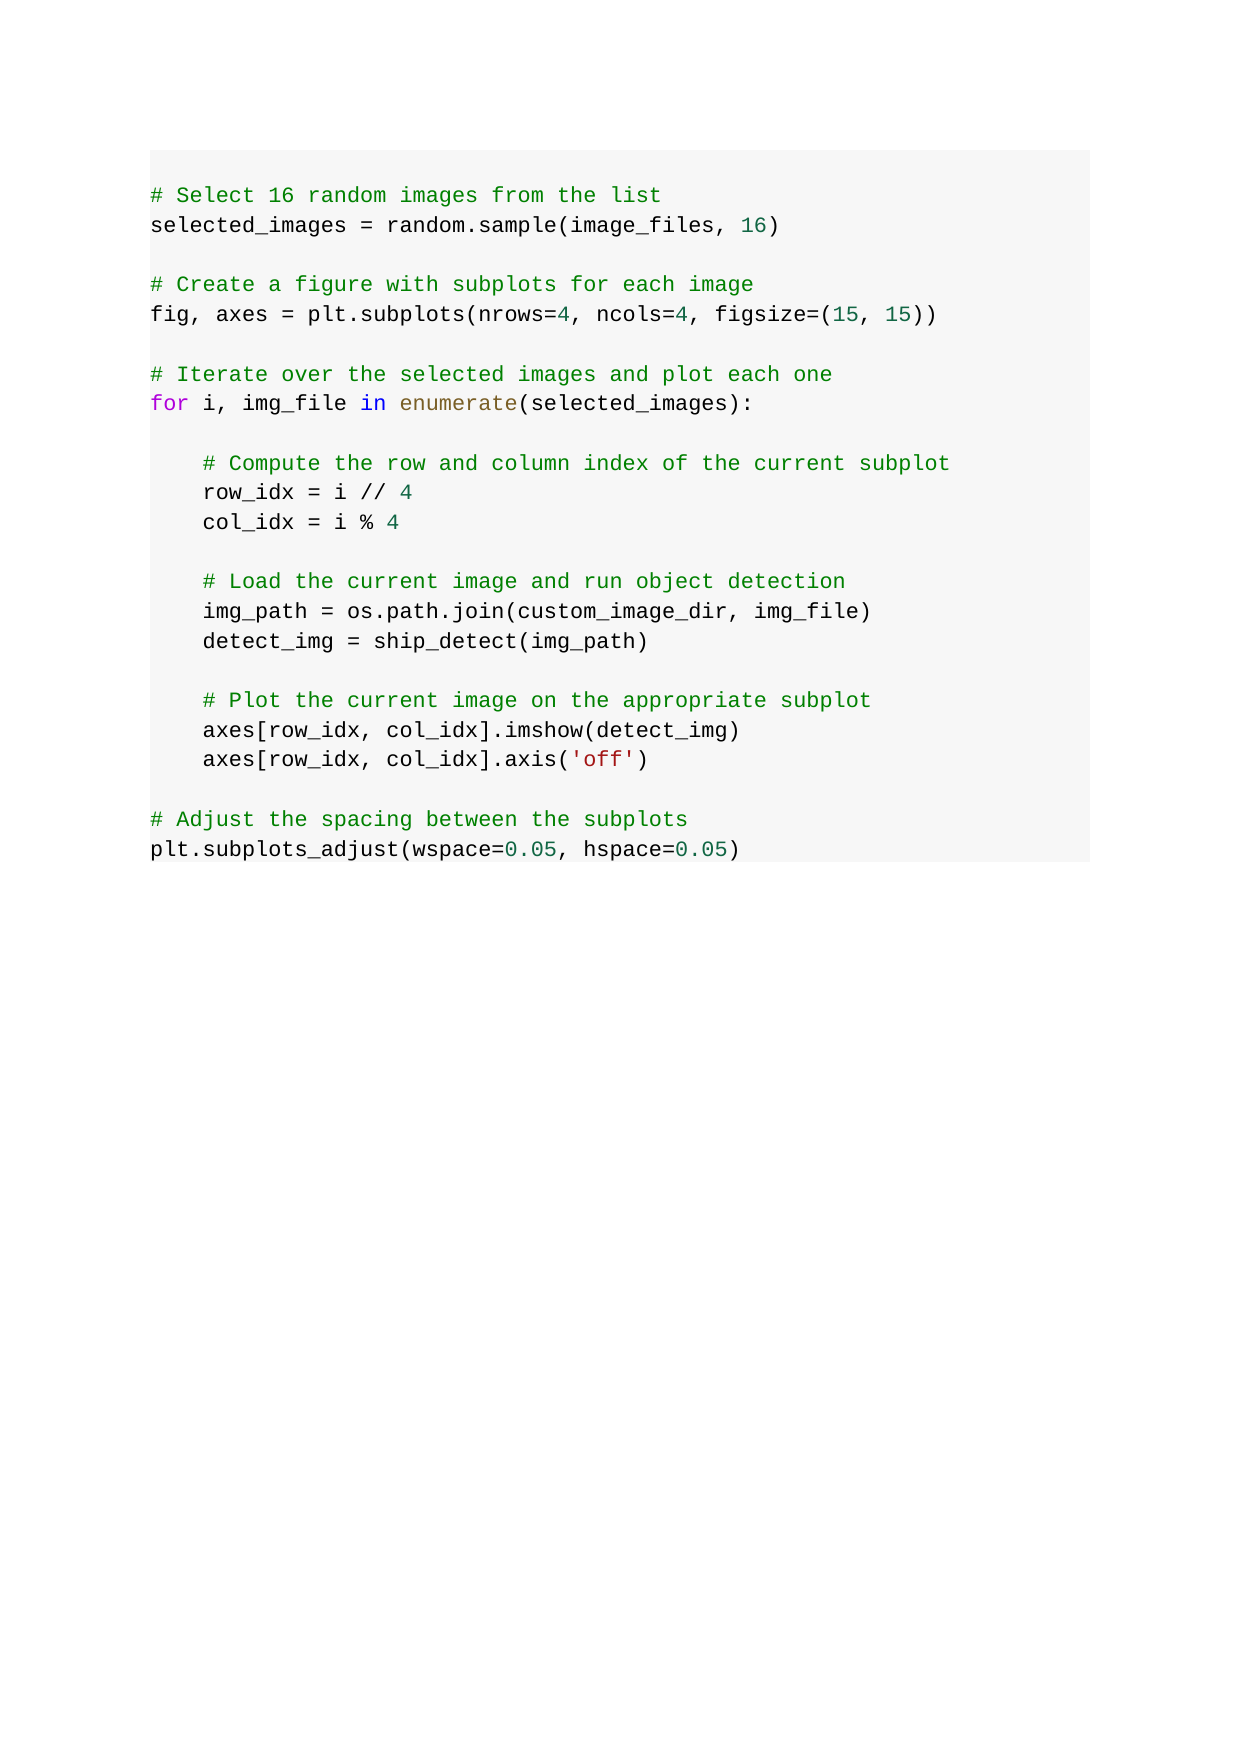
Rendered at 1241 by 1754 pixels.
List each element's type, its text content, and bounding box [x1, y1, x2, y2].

text axes[row_idx, col_idx].axis('off') [150, 744, 1090, 773]
text # Create a figure with subplots for each image [150, 269, 1090, 298]
text col_idx = i % 4 [150, 506, 1090, 536]
text axes[row_idx, col_idx].imshow(detect_img) [150, 714, 1090, 744]
text detect_img = ship_detect(img_path) [150, 625, 1090, 655]
text # Load the current image and run object detection [150, 566, 1090, 595]
text img_path = os.path.join(custom_image_dir, img_file) [150, 595, 1090, 625]
text selected_images = random.sample(image_files, 16) [150, 209, 1090, 239]
text # Adjust the spacing between the subplots [150, 803, 1090, 833]
text row_idx = i // 4 [150, 477, 1090, 506]
text # Iterate over the selected images and plot each one [150, 358, 1090, 387]
text for i, img_file in enumerate(selected_images): [150, 387, 1090, 417]
text fig, axes = plt.subplots(nrows=4, ncols=4, figsize=(15, 15)) [150, 298, 1090, 328]
text plt.subplots_adjust(wspace=0.05, hspace=0.05) [150, 833, 1090, 862]
text # Select 16 random images from the list [150, 180, 1090, 209]
text # Compute the row and column index of the current subplot [150, 447, 1090, 477]
text # Plot the current image on the appropriate subplot [150, 684, 1090, 714]
